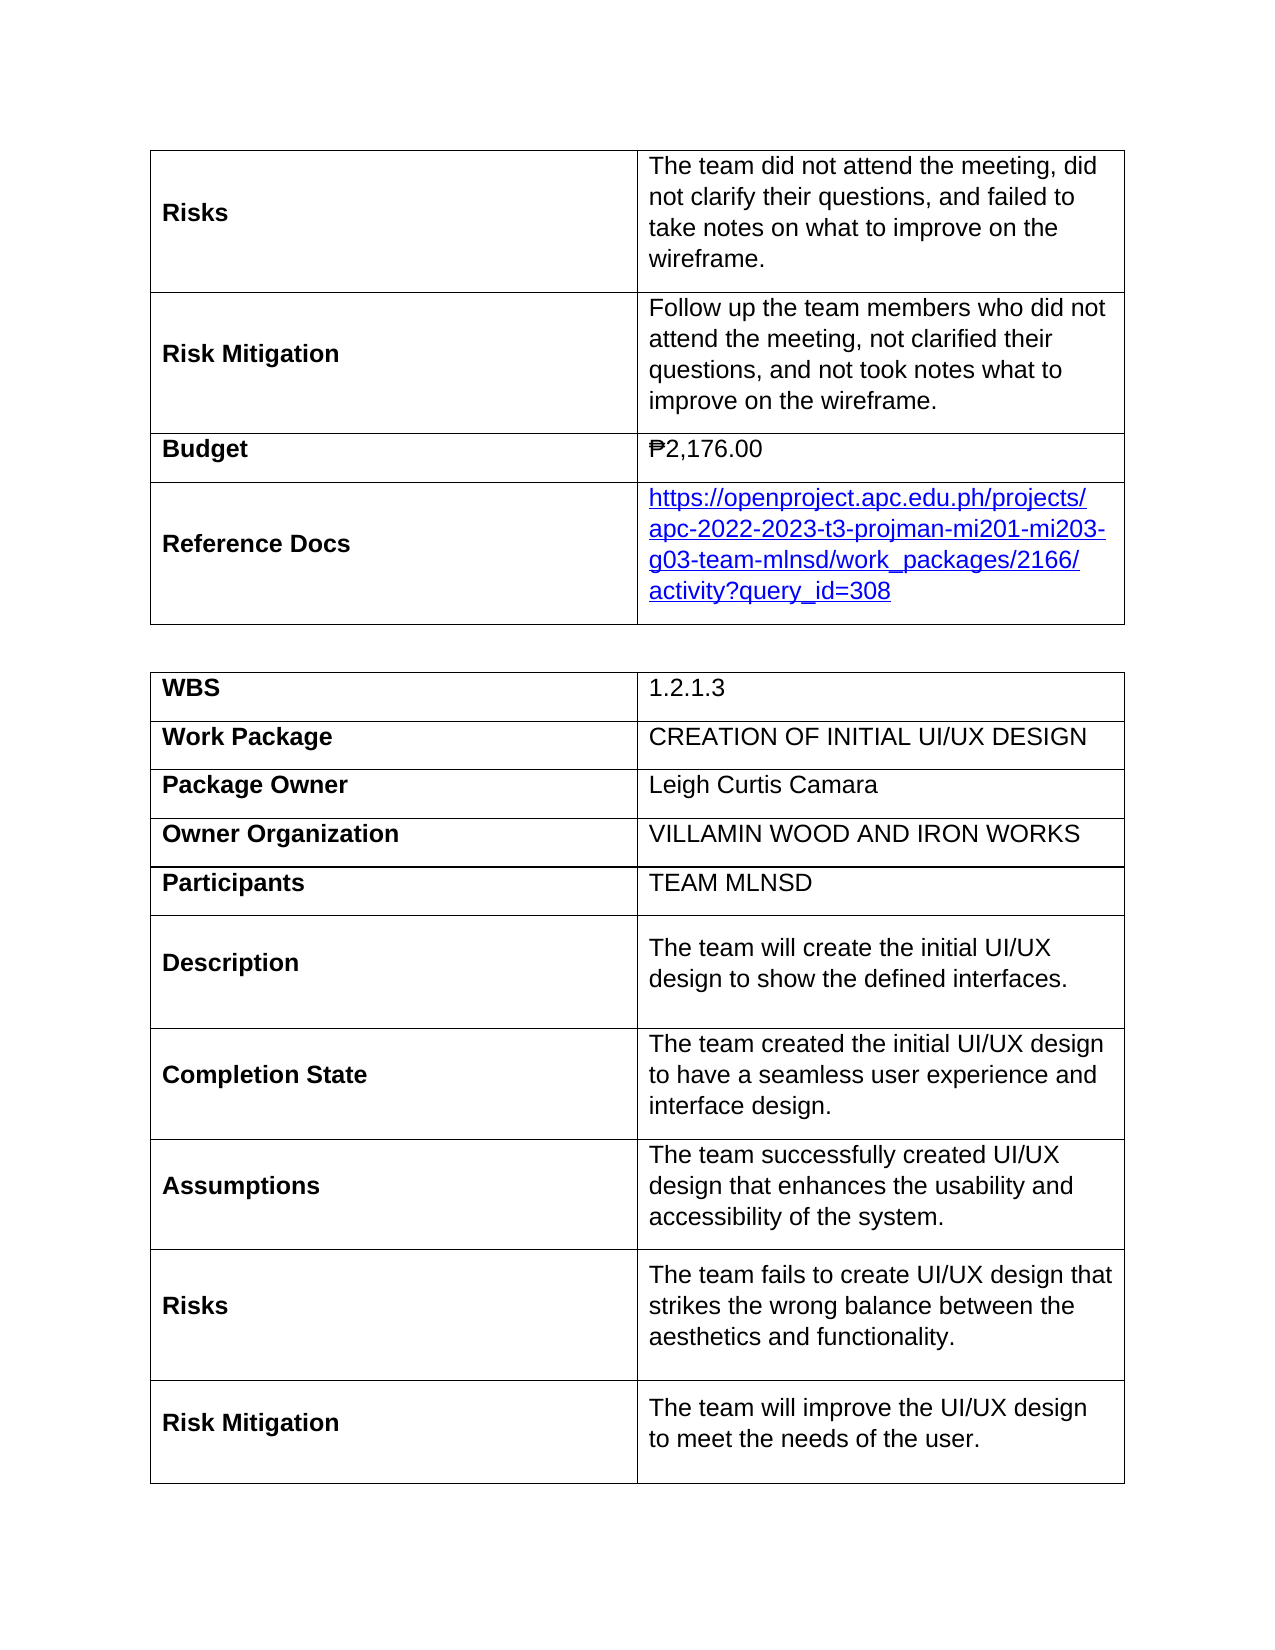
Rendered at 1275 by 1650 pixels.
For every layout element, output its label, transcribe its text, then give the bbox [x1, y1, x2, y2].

table_cell Follow up the team members who did not attend the meeting, not clarified their questions, and not took notes what to improve on the wireframe. [638, 293, 1124, 433]
table_cell The team did not attend the meeting, did not clarify their questions, and failed to take notes on what to improve on the wireframe. [638, 151, 1124, 292]
table_cell Risk Mitigation [151, 1381, 637, 1483]
table_cell The team fails to create UI/UX design that strikes the wrong balance between the aesthetics and functionality. [638, 1250, 1124, 1380]
table_cell Leigh Curtis Camara [638, 770, 1124, 818]
table_cell The team will improve the UI/UX design to meet the needs of the user. [638, 1381, 1124, 1483]
table_cell Work Package [151, 722, 637, 769]
table_cell CREATION OF INITIAL UI/UX DESIGN [638, 722, 1124, 769]
table_cell Description [151, 916, 637, 1028]
table_cell Package Owner [151, 770, 637, 818]
table_cell Risk Mitigation [151, 293, 637, 433]
table_cell Reference Docs [151, 483, 637, 623]
table_cell https://openproject.apc.edu.ph/projects/apc-2022-2023-t3-projman-mi201-mi203-g03-team-mlnsd/work_packages/2166/activity?query_id=308 [638, 483, 1124, 623]
table_cell The team successfully created UI/UX design that enhances the usability and accessibility of the system. [638, 1140, 1124, 1249]
table_cell Budget [151, 434, 637, 482]
table_cell Completion State [151, 1029, 637, 1138]
table_header 1.2.1.3 [638, 673, 1124, 721]
table_cell ₱2,176.00 [638, 434, 1124, 482]
table_cell Assumptions [151, 1140, 637, 1249]
table_cell Risks [151, 1250, 637, 1380]
table_header WBS [151, 673, 637, 721]
table_cell VILLAMIN WOOD AND IRON WORKS [638, 819, 1124, 866]
table_cell Owner Organization [151, 819, 637, 866]
table_cell Participants [151, 868, 637, 915]
table_cell The team will create the initial UI/UX design to show the defined interfaces. [638, 916, 1124, 1028]
table_cell TEAM MLNSD [638, 868, 1124, 915]
table_cell The team created the initial UI/UX design to have a seamless user experience and interface design. [638, 1029, 1124, 1138]
table_cell Risks [151, 151, 637, 292]
